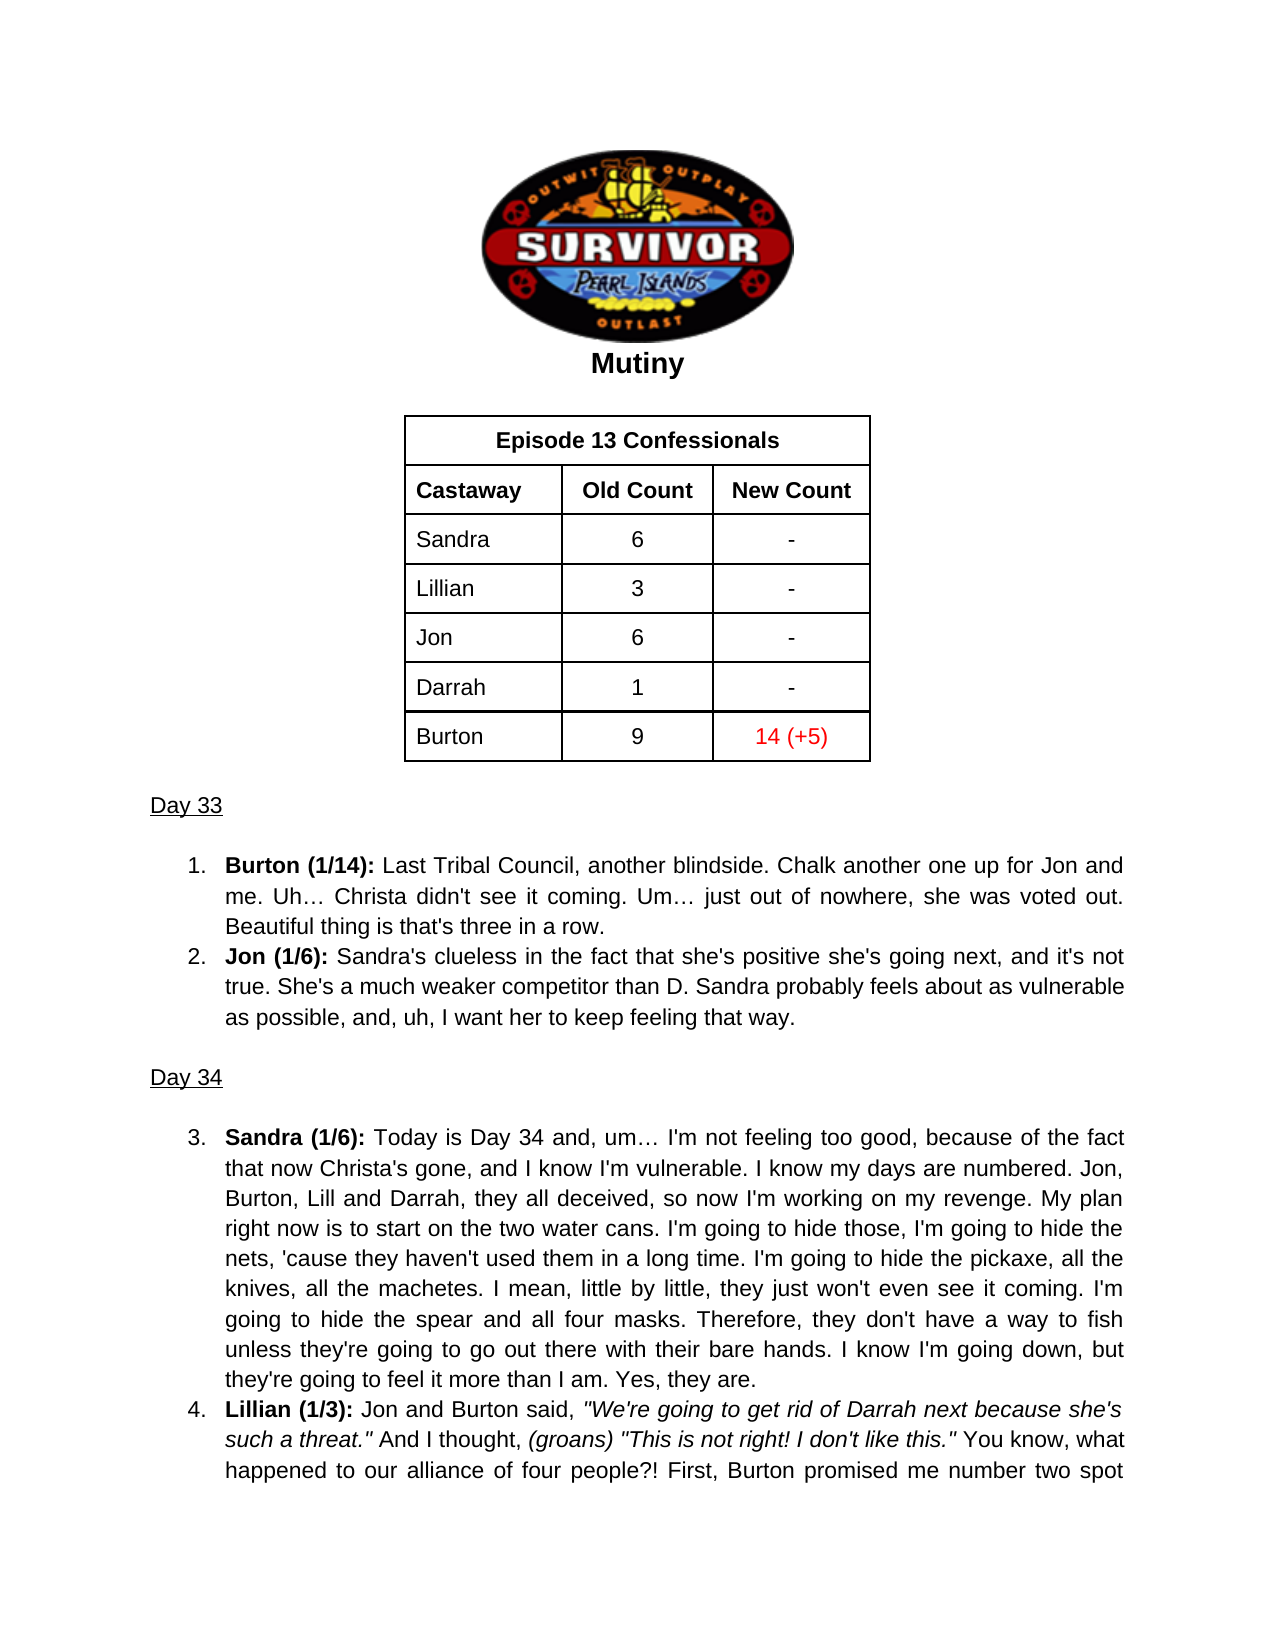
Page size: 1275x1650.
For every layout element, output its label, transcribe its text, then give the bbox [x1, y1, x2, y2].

table_cell Darrah [406, 663, 561, 710]
picture [481, 150, 794, 343]
table_cell Lillian [406, 565, 561, 612]
table_cell - [714, 515, 869, 563]
table_cell - [714, 614, 869, 661]
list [187, 1396, 1125, 1483]
list Burton (1/14): Last Tribal Council, another blindside. Chalk another one up for Jon and me. Uh… Christa didn't see it coming. Um… just out of nowhere, she was voted out. Beautiful thing is that's three in a row. [187, 852, 1125, 939]
text Day 33 [150, 792, 1125, 818]
table_cell Old Count [563, 466, 712, 513]
table_cell Jon [406, 614, 561, 661]
table_cell 6 [563, 614, 712, 661]
table_cell - [714, 565, 869, 612]
text Day 34 [150, 1064, 1125, 1090]
text Mutiny [150, 346, 1125, 379]
table_cell Castaway [406, 466, 561, 513]
table_cell New Count [714, 466, 869, 513]
table_cell 6 [563, 515, 712, 563]
table_cell 14 (+5) [714, 713, 869, 760]
table_cell 1 [563, 663, 712, 710]
table_cell 3 [563, 565, 712, 612]
list Sandra (1/6): Today is Day 34 and, um… I'm not feeling too good, because of the fact that now Christa's gone, and I know I'm vulnerable. I know my days are numbered. Jon, Burton, Lill and Darrah, they all deceived, so now I'm working on my revenge. My plan right now is to start on the two water cans. I'm going to hide those, I'm going to hide the nets, 'cause they haven't used them in a long time. I'm going to hide the pickaxe, all the knives, all the machetes. I mean, little by little, they just won't even see it coming. I'm going to hide the spear and all four masks. Therefore, they don't have a way to fish unless they're going to go out there with their bare hands. I know I'm going down, but they're going to feel it more than I am. Yes, they are. [187, 1124, 1125, 1392]
table_header Episode 13 Confessionals [406, 417, 869, 464]
table_cell Sandra [406, 515, 561, 563]
table_cell 9 [563, 713, 712, 760]
table_cell Burton [406, 713, 561, 760]
table_cell - [714, 663, 869, 710]
list Jon (1/6): Sandra's clueless in the fact that she's positive she's going next, and it's not true. She's a much weaker competitor than D. Sandra probably feels about as vulnerable as possible, and, uh, I want her to keep feeling that way. [187, 943, 1125, 1030]
